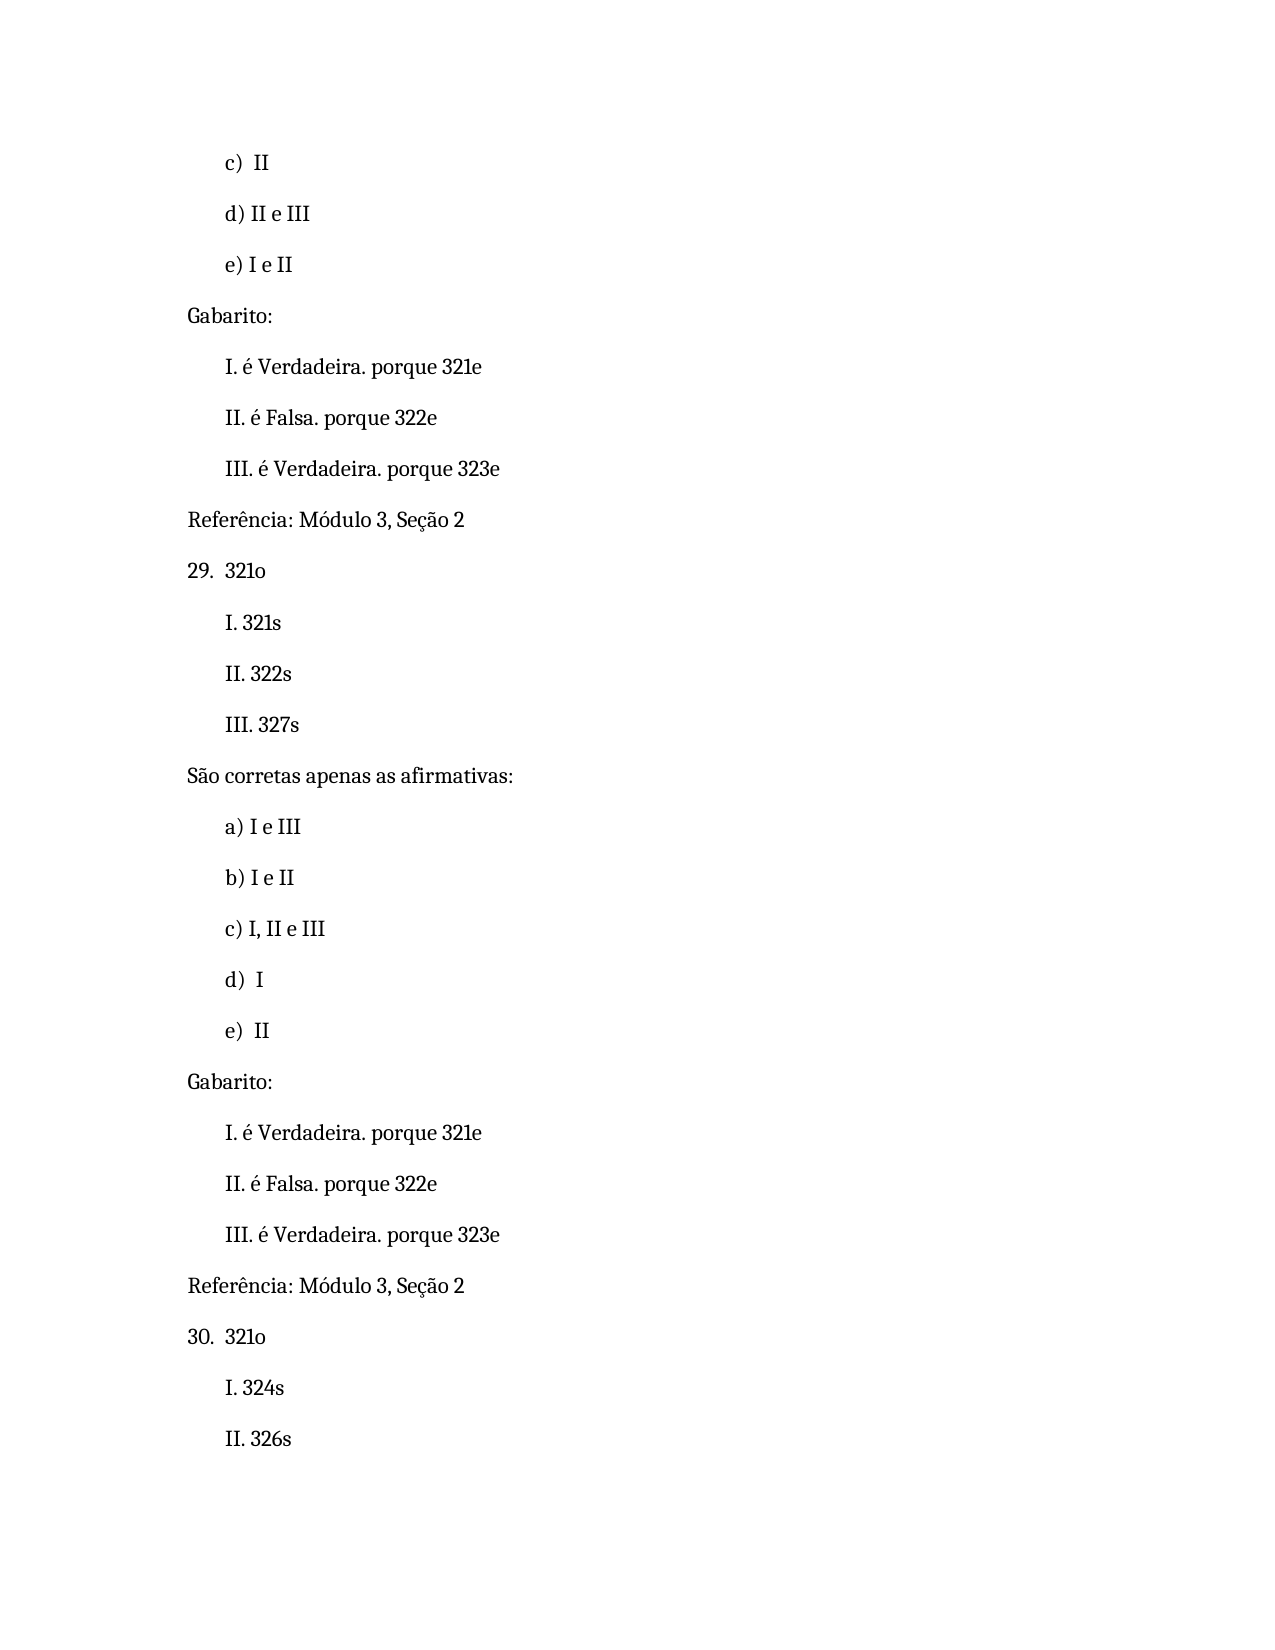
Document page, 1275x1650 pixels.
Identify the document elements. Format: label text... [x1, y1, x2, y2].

list 321o [187, 1324, 1087, 1350]
text II. é Falsa. porque 322e [225, 1171, 1087, 1197]
text c) II [225, 150, 1087, 176]
text e) I e II [225, 252, 1087, 278]
text II. é Falsa. porque 322e [225, 405, 1087, 432]
text e) II [225, 1018, 1087, 1044]
text III. é Verdadeira. porque 323e [225, 1222, 1087, 1248]
text d) II e III [225, 201, 1087, 227]
text I. 324s [225, 1375, 1087, 1401]
text a) I e III [225, 813, 1087, 840]
text c) I, II e III [225, 916, 1087, 942]
text Gabarito: [187, 303, 1087, 329]
text I. é Verdadeira. porque 321e [225, 354, 1087, 381]
text II. 322s [225, 660, 1087, 687]
text d) I [225, 967, 1087, 993]
text III. 327s [225, 711, 1087, 738]
text Gabarito: [187, 1069, 1087, 1095]
text II. 326s [225, 1426, 1087, 1452]
text Referência: Módulo 3, Seção 2 [187, 507, 1087, 534]
text São corretas apenas as afirmativas: [187, 762, 1087, 789]
list 321o [187, 558, 1087, 585]
text III. é Verdadeira. porque 323e [225, 456, 1087, 483]
text I. é Verdadeira. porque 321e [225, 1120, 1087, 1146]
text b) I e II [225, 864, 1087, 891]
text Referência: Módulo 3, Seção 2 [187, 1273, 1087, 1299]
text I. 321s [225, 609, 1087, 636]
